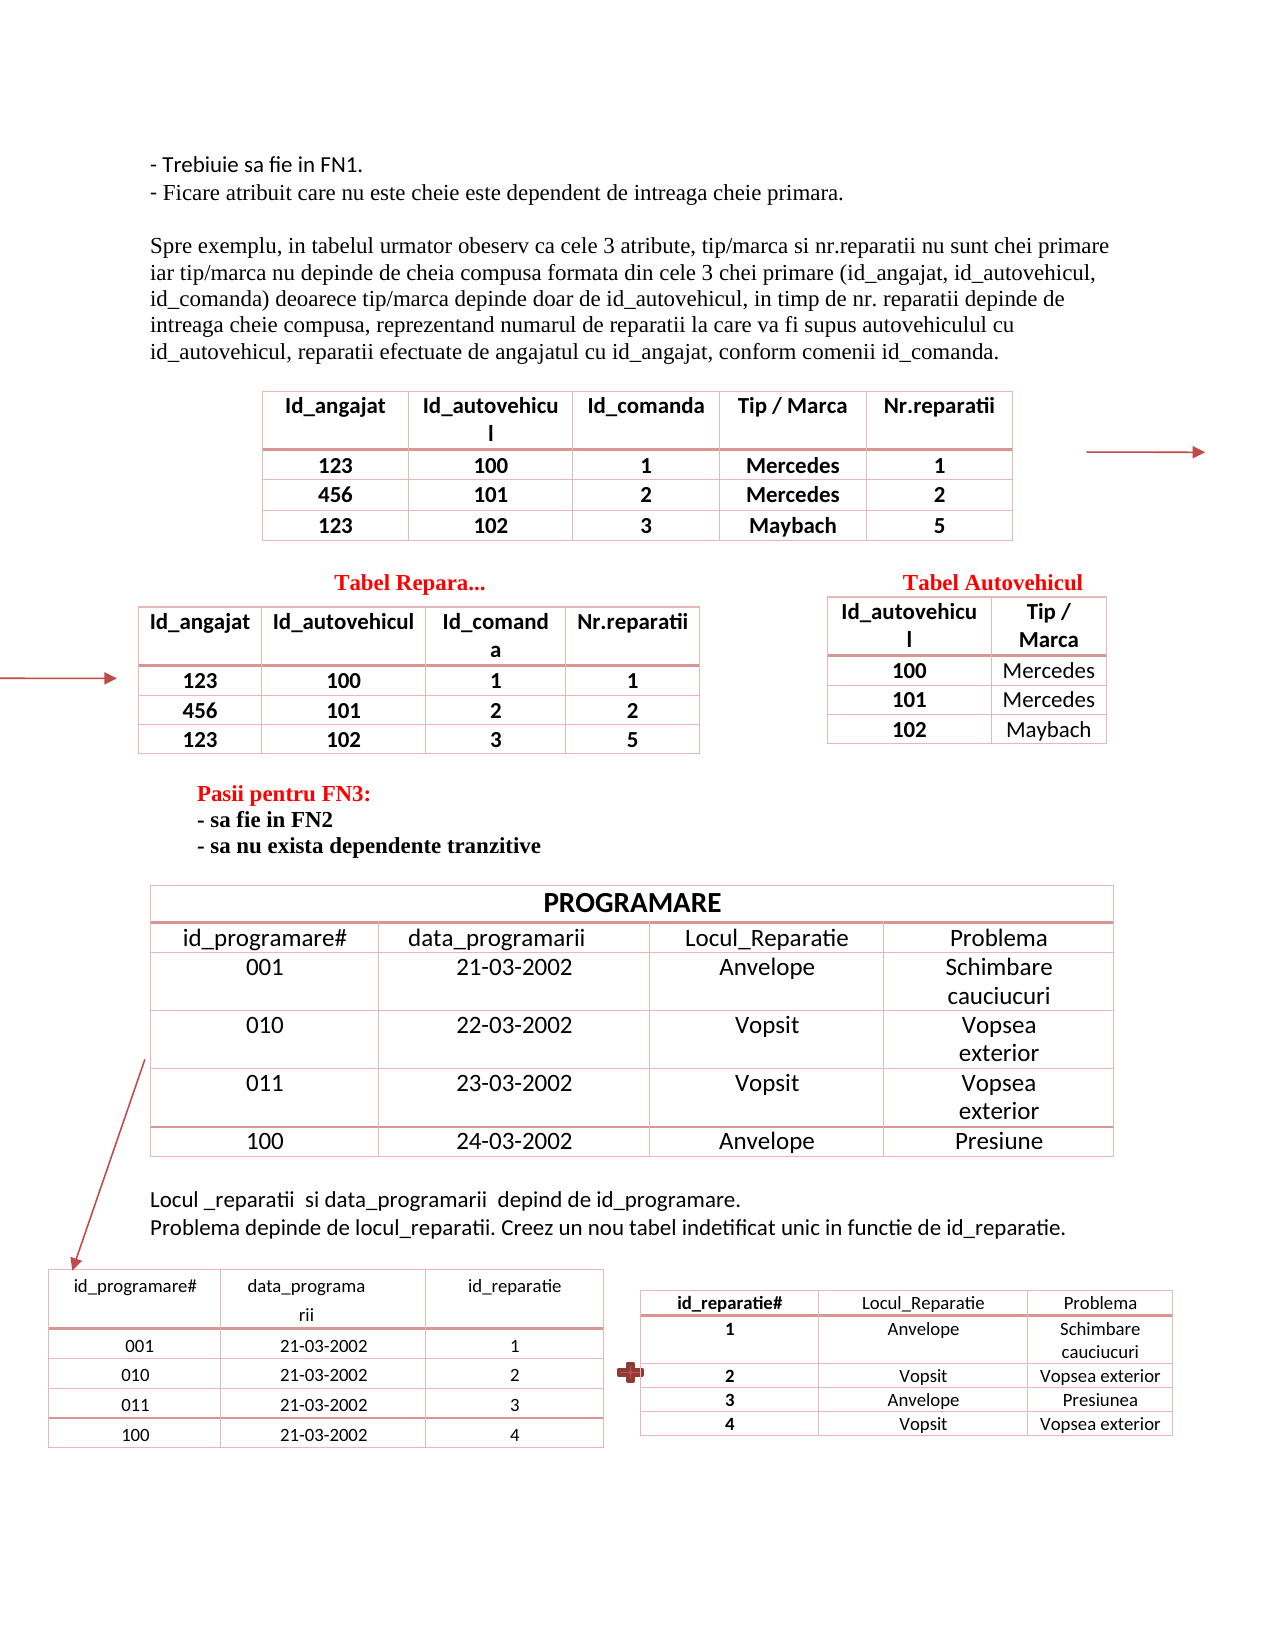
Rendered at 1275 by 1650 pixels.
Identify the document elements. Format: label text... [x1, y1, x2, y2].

table_cell 23-03-2002 [379, 1069, 649, 1126]
table_cell 21-03-2002 [221, 1359, 425, 1388]
table_cell 102 [828, 715, 991, 743]
table_cell 1 [573, 451, 719, 479]
table_cell 123 [263, 451, 408, 479]
table_cell 101 [828, 686, 991, 714]
table_cell 100 [151, 1128, 378, 1156]
table_header id_reparatie [426, 1270, 603, 1327]
table_cell Schimbare cauciucuri [884, 953, 1113, 1010]
table_cell 102 [262, 725, 425, 753]
table_header Id_angajat [139, 608, 261, 663]
table_cell id_programare# [151, 924, 378, 952]
table_header Id_autovehicul [409, 392, 572, 448]
table_cell 123 [139, 667, 261, 695]
table_cell Problema [884, 924, 1113, 952]
table_cell 010 [49, 1359, 220, 1388]
text - sa fie in FN2 [197, 806, 1125, 832]
table_header Id_angajat [263, 392, 408, 448]
table_cell 456 [263, 480, 408, 510]
table_cell Vopsit [819, 1412, 1027, 1435]
table_cell 22-03-2002 [379, 1011, 649, 1067]
table_header Tip / Marca [720, 392, 866, 448]
table_cell 100 [49, 1419, 220, 1447]
table_cell 100 [409, 451, 572, 479]
table_cell Maybach [720, 511, 866, 540]
table_cell 001 [49, 1330, 220, 1358]
table_cell 011 [151, 1069, 378, 1126]
table_cell 5 [566, 725, 699, 753]
table_cell 2 [867, 480, 1012, 510]
table_cell 1 [867, 451, 1012, 479]
table_header PROGRAMARE [151, 886, 1113, 921]
table_cell 100 [828, 657, 991, 684]
table_cell Vopsea exterior [884, 1069, 1113, 1126]
table_cell Locul_Reparatie [650, 924, 883, 952]
table_cell 2 [641, 1364, 818, 1387]
table_cell 2 [566, 696, 699, 724]
table_cell 1 [566, 667, 699, 695]
table_header Locul_Reparatie [819, 1291, 1027, 1314]
table_header Id_autovehicul [828, 598, 991, 653]
table_cell 21-03-2002 [221, 1419, 425, 1447]
table_cell Presiune [884, 1128, 1113, 1156]
table_cell Mercedes [720, 451, 866, 479]
table_cell Mercedes [992, 686, 1106, 714]
table_cell 2 [426, 696, 565, 724]
table_cell 1 [426, 1330, 603, 1358]
table_cell Vopsea exterior [1028, 1364, 1172, 1387]
table_cell 3 [426, 1389, 603, 1417]
table_cell 4 [641, 1412, 818, 1435]
table_cell Anvelope [819, 1388, 1027, 1411]
table_cell 1 [426, 667, 565, 695]
table_cell 102 [409, 511, 572, 540]
table_cell 3 [641, 1388, 818, 1411]
table_cell Anvelope [650, 1128, 883, 1156]
table_cell 21-03-2002 [221, 1389, 425, 1417]
table_header id_reparatie# [641, 1291, 818, 1314]
table_cell 1 [641, 1317, 818, 1363]
table_cell Schimbare cauciucuri [1028, 1317, 1172, 1363]
table_cell 011 [49, 1389, 220, 1417]
table_cell 21-03-2002 [379, 953, 649, 1010]
table_cell 101 [262, 696, 425, 724]
table_cell 010 [151, 1011, 378, 1067]
table_cell 123 [139, 725, 261, 753]
table_cell 100 [262, 667, 425, 695]
table_cell 3 [426, 725, 565, 753]
table_cell Maybach [992, 715, 1106, 743]
table_cell Vopsit [650, 1069, 883, 1126]
table_cell data_programarii [379, 924, 649, 952]
text Spre exemplu, in tabelul urmator obeserv ca cele 3 atribute, tip/marca si nr.reparatii nu sunt chei primare iar tip/marca nu depinde de cheia compusa formata din cele 3 chei primare (id_angajat, id_autovehicul, id_comanda) deoarece tip/marca depinde doar de id_autovehicul, in timp de nr. reparatii depinde de intreaga cheie compusa, reprezentand numarul de reparatii la care va fi supus autovehiculul cu id_autovehicul, reparatii efectuate de angajatul cu id_angajat, conform comenii id_comanda. [150, 232, 1125, 364]
table_cell 001 [151, 953, 378, 1010]
table_cell 4 [426, 1419, 603, 1447]
table_cell 123 [263, 511, 408, 540]
table_cell Mercedes [992, 657, 1106, 684]
text - Trebiuie sa fie in FN1. [150, 150, 1125, 178]
table_cell 456 [139, 696, 261, 724]
table_cell Vopsea exterior [1028, 1412, 1172, 1435]
table_cell 101 [409, 480, 572, 510]
table_header Id_comanda [426, 608, 565, 663]
table_header Tip / Marca [992, 598, 1106, 653]
table_cell 24-03-2002 [379, 1128, 649, 1156]
table_header Id_autovehicul [262, 608, 425, 663]
table_header Nr.reparatii [566, 608, 699, 663]
text Problema depinde de locul_reparatii. Creez un nou tabel indetificat unic in functie de id_reparatie. [150, 1213, 1125, 1241]
table_cell Mercedes [720, 480, 866, 510]
table_cell 5 [867, 511, 1012, 540]
table_header data_programarii [221, 1270, 425, 1327]
table_header id_programare# [49, 1270, 220, 1327]
table_cell Vopsit [650, 1011, 883, 1067]
table_cell 3 [573, 511, 719, 540]
text Locul _reparatii si data_programarii depind de id_programare. [150, 1185, 1125, 1213]
table_cell 2 [573, 480, 719, 510]
table_cell Vopsit [819, 1364, 1027, 1387]
table_header Id_comanda [573, 392, 719, 448]
table_cell Presiunea [1028, 1388, 1172, 1411]
table_header Problema [1028, 1291, 1172, 1314]
table_cell 2 [426, 1359, 603, 1388]
text - sa nu exista dependente tranzitive [197, 832, 1125, 859]
text - Ficare atribuit care nu este cheie este dependent de intreaga cheie primara. [150, 178, 1125, 206]
text Tabel Repara... Tabel Autovehicul [197, 569, 1125, 595]
table_cell 21-03-2002 [221, 1330, 425, 1358]
table_header Nr.reparatii [867, 392, 1012, 448]
table_cell Anvelope [650, 953, 883, 1010]
table_cell Vopsea exterior [884, 1011, 1113, 1067]
table_cell Anvelope [819, 1317, 1027, 1363]
text Pasii pentru FN3: [197, 779, 1125, 806]
